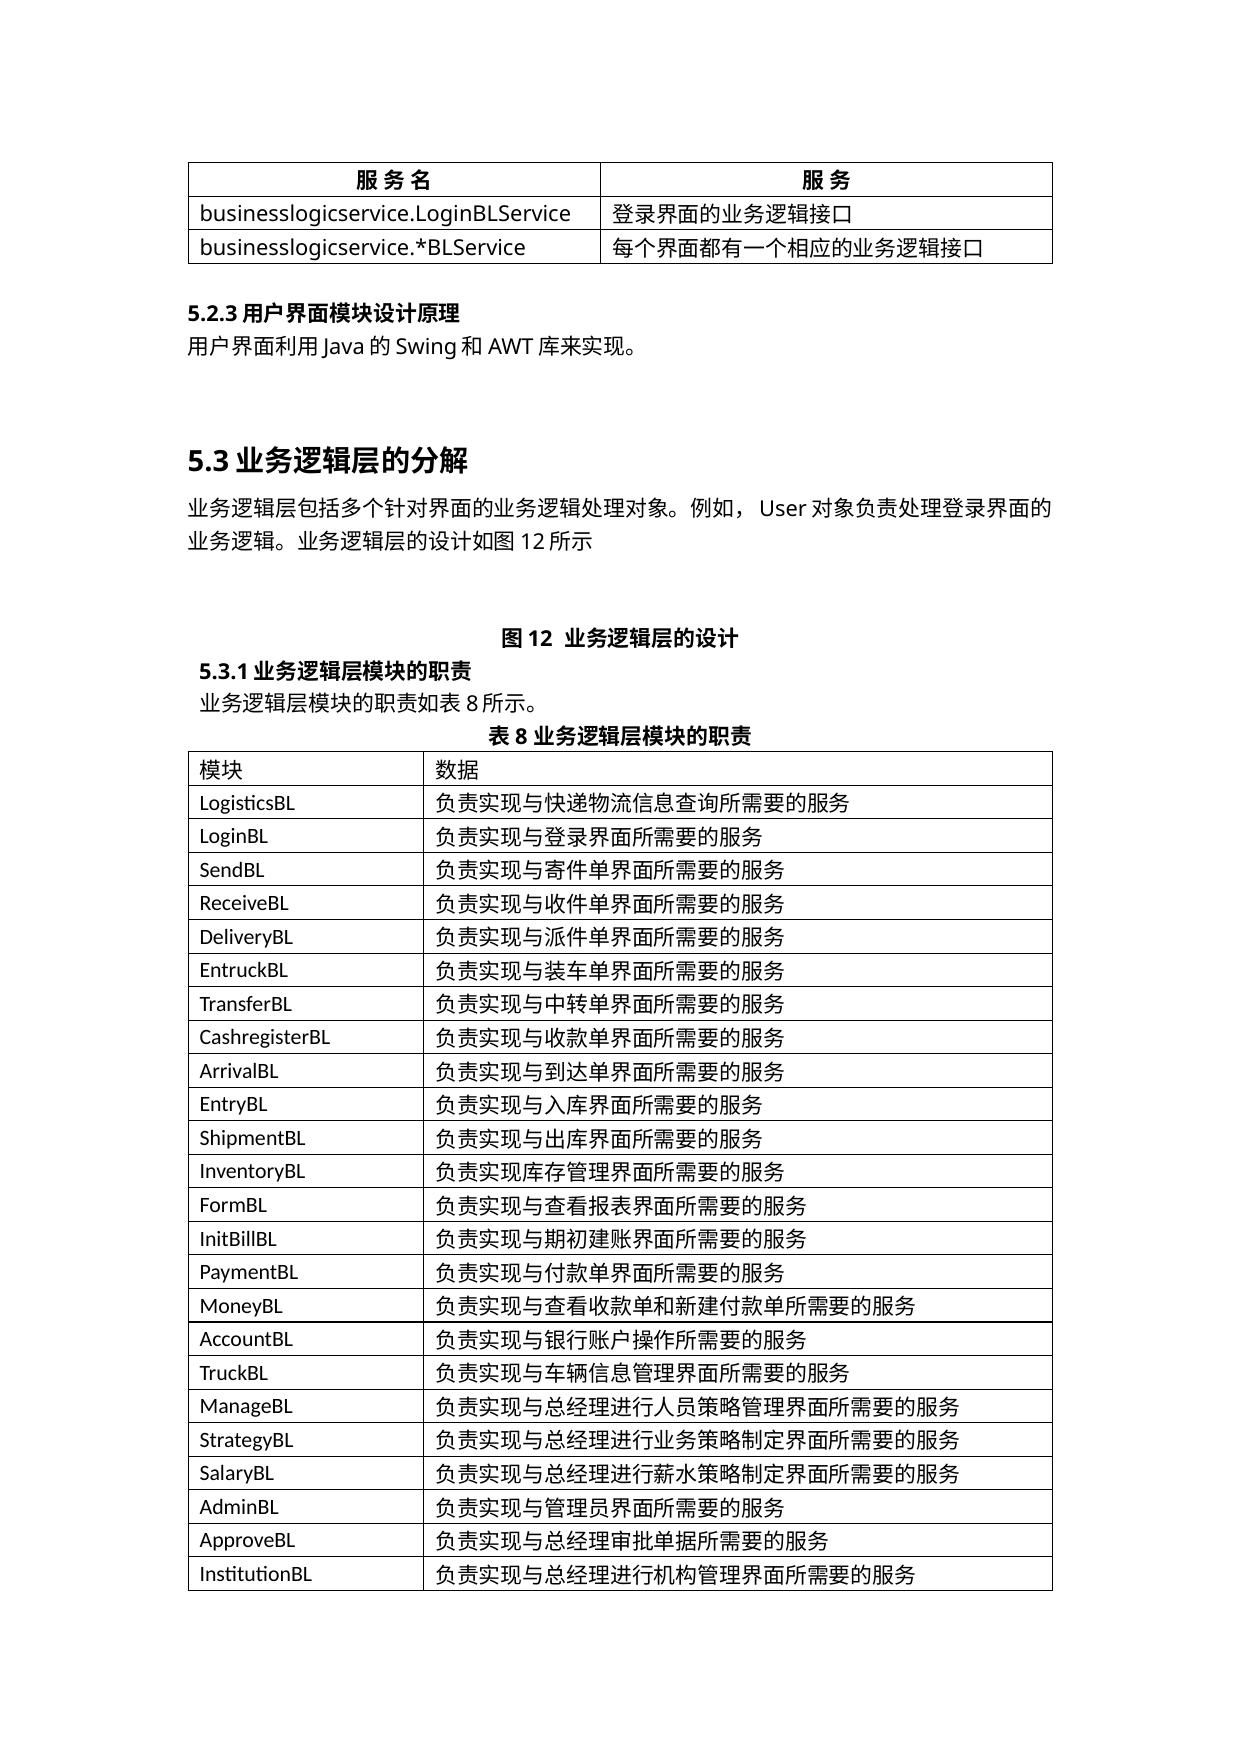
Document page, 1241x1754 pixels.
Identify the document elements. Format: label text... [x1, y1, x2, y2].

table_cell 负责实现与管理员界面所需要的服务 [424, 1490, 1052, 1523]
table_cell TruckBL [189, 1356, 423, 1388]
text 5.3.1业务逻辑层模块的职责 [187, 654, 1053, 686]
table_cell businesslogicservice.LoginBLService [189, 197, 600, 229]
table_header 模块 [189, 752, 423, 785]
table_cell 负责实现与总经理进行薪水策略制定界面所需要的服务 [424, 1457, 1052, 1489]
table_cell 负责实现与银行账户操作所需要的服务 [424, 1323, 1052, 1355]
table_cell PaymentBL [189, 1255, 423, 1288]
text 用户界面利用Java的Swing和AWT库来实现。 [187, 329, 1053, 361]
table_cell ManageBL [189, 1390, 423, 1422]
table_cell ArrivalBL [189, 1054, 423, 1087]
table_cell 负责实现与装车单界面所需要的服务 [424, 954, 1052, 986]
table_cell 负责实现与快递物流信息查询所需要的服务 [424, 786, 1052, 818]
table_cell FormBL [189, 1188, 423, 1221]
table_cell DeliveryBL [189, 920, 423, 952]
table_cell 负责实现与出库界面所需要的服务 [424, 1121, 1052, 1154]
table_cell LogisticsBL [189, 786, 423, 818]
table_cell AccountBL [189, 1323, 423, 1355]
table_cell 负责实现与派件单界面所需要的服务 [424, 920, 1052, 952]
table_cell InitBillBL [189, 1222, 423, 1254]
table_cell 负责实现与总经理进行机构管理界面所需要的服务 [424, 1557, 1052, 1590]
text 图12 业务逻辑层的设计 [187, 621, 1053, 654]
table_cell 负责实现与总经理审批单据所需要的服务 [424, 1524, 1052, 1556]
table_cell 每个界面都有一个相应的业务逻辑接口 [601, 230, 1052, 263]
table_cell ReceiveBL [189, 886, 423, 919]
table_cell 负责实现与收件单界面所需要的服务 [424, 886, 1052, 919]
table_cell 负责实现与总经理进行人员策略管理界面所需要的服务 [424, 1390, 1052, 1422]
table_header 服 务 名 [189, 163, 600, 196]
table_cell TransferBL [189, 987, 423, 1019]
table_cell InventoryBL [189, 1155, 423, 1187]
table_cell EntryBL [189, 1088, 423, 1120]
text 5.2.3用户界面模块设计原理 [187, 296, 1053, 329]
table_cell CashregisterBL [189, 1021, 423, 1053]
table_cell ShipmentBL [189, 1121, 423, 1154]
text 5.3业务逻辑层的分解 [187, 426, 1053, 491]
table_cell 负责实现与寄件单界面所需要的服务 [424, 853, 1052, 885]
table_cell 登录界面的业务逻辑接口 [601, 197, 1052, 229]
table_cell StrategyBL [189, 1423, 423, 1456]
table_cell 负责实现与登录界面所需要的服务 [424, 819, 1052, 852]
text 业务逻辑层包括多个针对界面的业务逻辑处理对象。例如，User对象负责处理登录界面的业务逻辑。业务逻辑层的设计如图12所示 [187, 491, 1053, 556]
table_cell 负责实现与查看报表界面所需要的服务 [424, 1188, 1052, 1221]
table_cell 负责实现与车辆信息管理界面所需要的服务 [424, 1356, 1052, 1388]
table_header 数据 [424, 752, 1052, 785]
table_cell SendBL [189, 853, 423, 885]
table_header 服 务 [601, 163, 1052, 196]
table_cell businesslogicservice.*BLService [189, 230, 600, 263]
table_cell 负责实现与期初建账界面所需要的服务 [424, 1222, 1052, 1254]
table_cell MoneyBL [189, 1289, 423, 1321]
table_cell AdminBL [189, 1490, 423, 1523]
table_cell InstitutionBL [189, 1557, 423, 1590]
table_cell ApproveBL [189, 1524, 423, 1556]
table_cell 负责实现与查看收款单和新建付款单所需要的服务 [424, 1289, 1052, 1321]
table_cell 负责实现与中转单界面所需要的服务 [424, 987, 1052, 1019]
table_cell 负责实现与收款单界面所需要的服务 [424, 1021, 1052, 1053]
table_cell LoginBL [189, 819, 423, 852]
text 业务逻辑层模块的职责如表8所示。 [187, 686, 1053, 719]
text 表8 业务逻辑层模块的职责 [187, 719, 1053, 751]
table_cell 负责实现与付款单界面所需要的服务 [424, 1255, 1052, 1288]
table_cell 负责实现与总经理进行业务策略制定界面所需要的服务 [424, 1423, 1052, 1456]
table_cell 负责实现库存管理界面所需要的服务 [424, 1155, 1052, 1187]
table_cell 负责实现与入库界面所需要的服务 [424, 1088, 1052, 1120]
table_cell SalaryBL [189, 1457, 423, 1489]
table_cell 负责实现与到达单界面所需要的服务 [424, 1054, 1052, 1087]
table_cell EntruckBL [189, 954, 423, 986]
